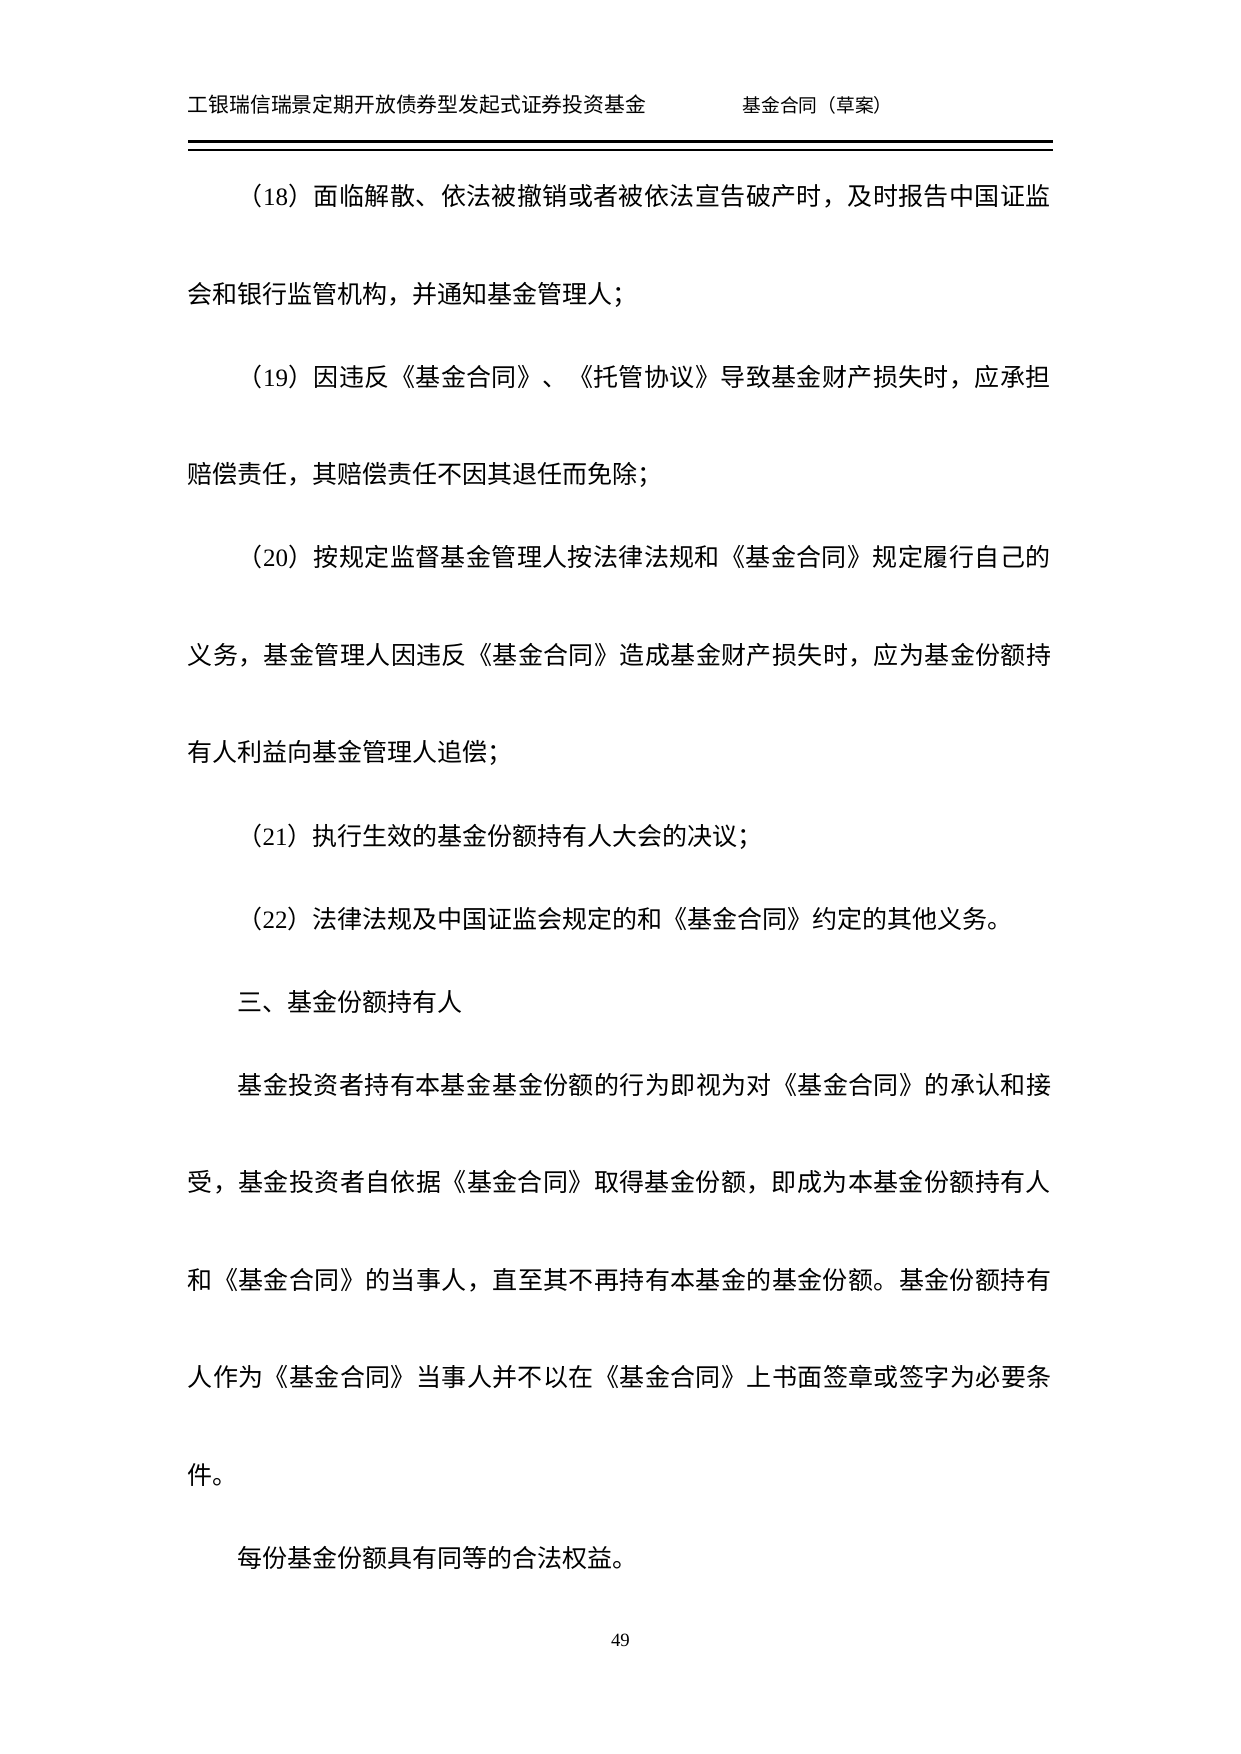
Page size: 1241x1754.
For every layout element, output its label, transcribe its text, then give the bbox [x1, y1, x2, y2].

text 每份基金份额具有同等的合法权益。 [187, 1524, 1053, 1589]
text （22）法律法规及中国证监会规定的和《基金合同》约定的其他义务。 [187, 885, 1053, 950]
text 三、基金份额持有人 [187, 968, 1053, 1033]
text 基金投资者持有本基金基金份额的行为即视为对《基金合同》的承认和接受，基金投资者自依据《基金合同》取得基金份额，即成为本基金份额持有人和《基金合同》的当事人，直至其不再持有本基金的基金份额。基金份额持有人作为《基金合同》当事人并不以在《基金合同》上书面签章或签字为必要条件。 [187, 1051, 1053, 1506]
text （20）按规定监督基金管理人按法律法规和《基金合同》规定履行自己的义务，基金管理人因违反《基金合同》造成基金财产损失时，应为基金份额持有人利益向基金管理人追偿； [187, 523, 1053, 783]
text （21）执行生效的基金份额持有人大会的决议； [187, 802, 1053, 867]
text （18）面临解散、依法被撤销或者被依法宣告破产时，及时报告中国证监会和银行监管机构，并通知基金管理人； [187, 162, 1053, 325]
text （19）因违反《基金合同》、《托管协议》导致基金财产损失时，应承担赔偿责任，其赔偿责任不因其退任而免除； [187, 343, 1053, 505]
